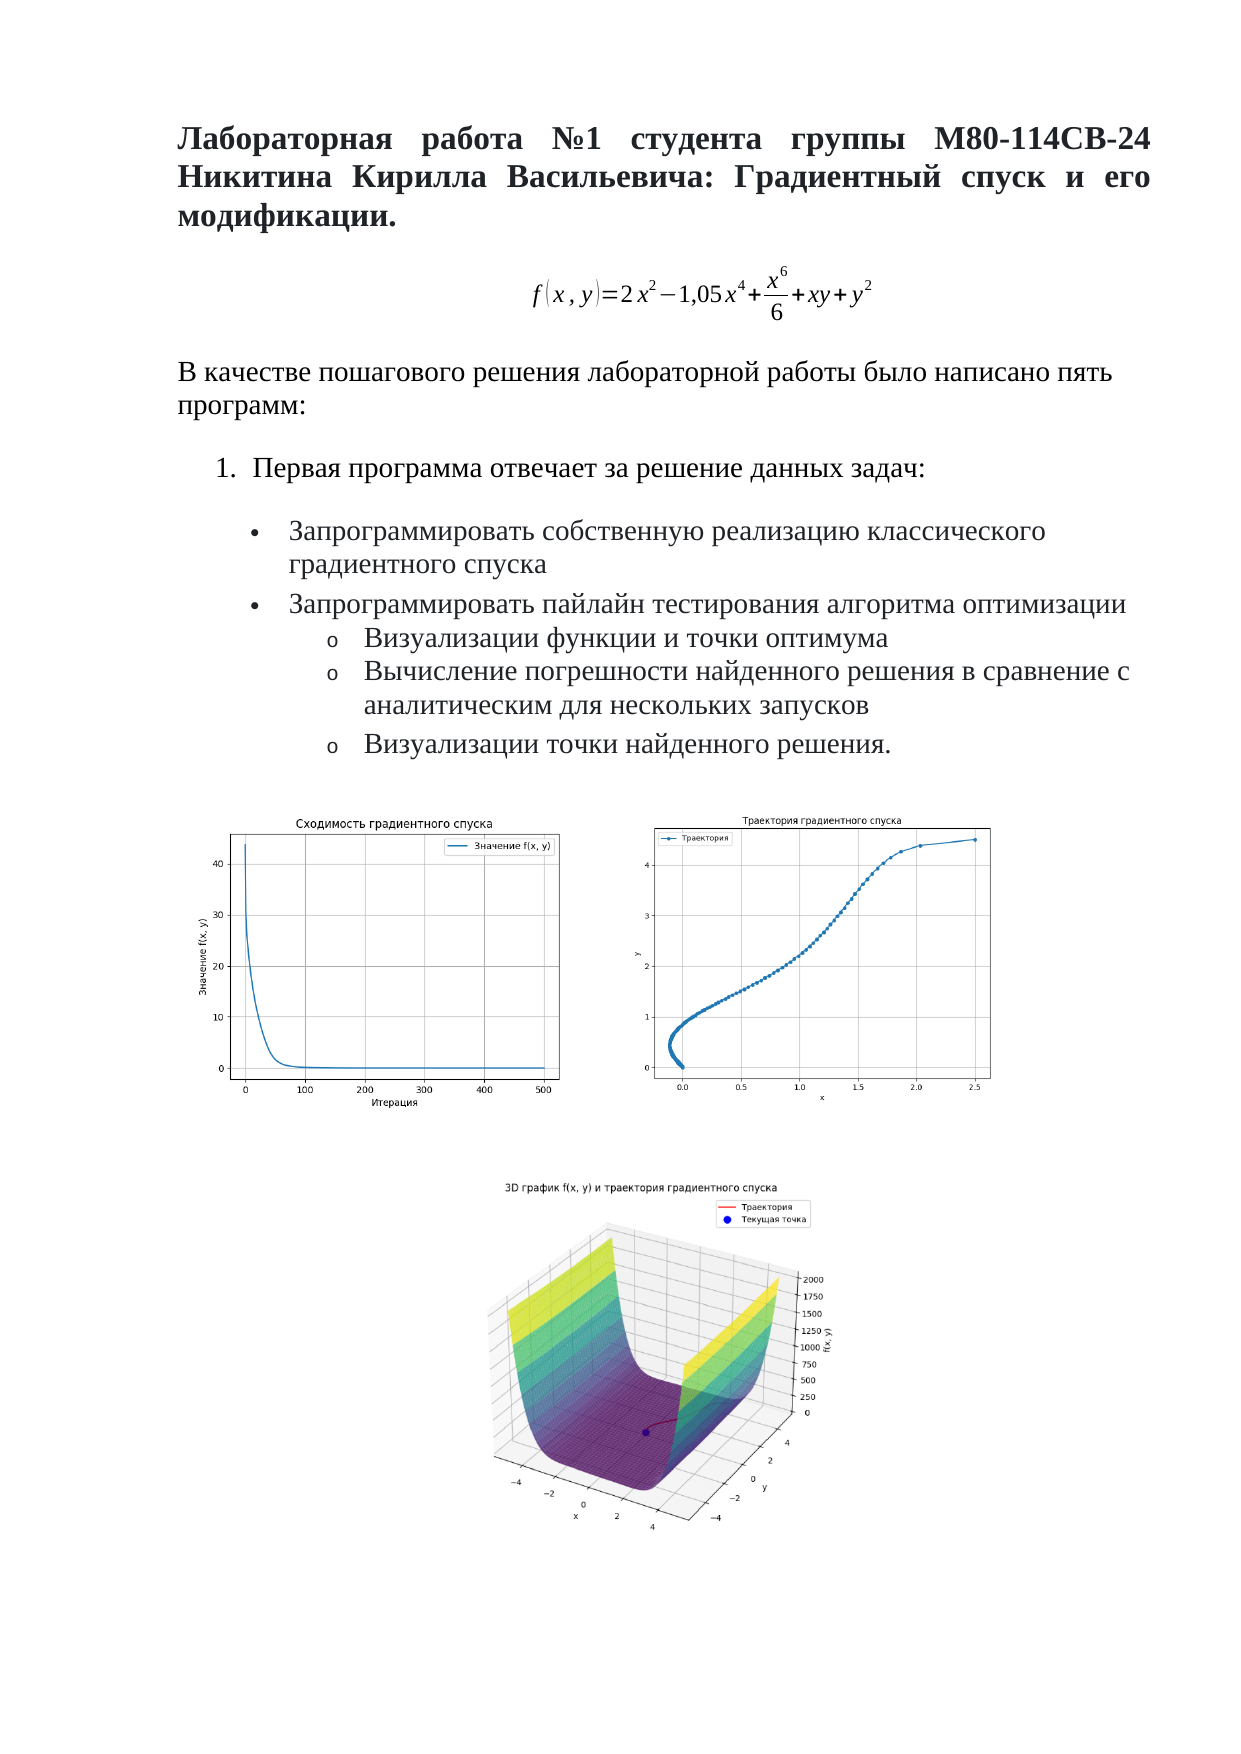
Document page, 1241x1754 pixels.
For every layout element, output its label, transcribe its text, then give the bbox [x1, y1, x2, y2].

picture [177, 1142, 1082, 1591]
list Запрограммировать пайлайн тестирования алгоритма оптимизации [251, 586, 1152, 620]
list Визуализации функции и точки оптимума [326, 620, 1152, 653]
picture [177, 789, 1033, 1114]
list Вычисление погрешности найденного решения в сравнение с аналитическим для нескольких запусков [326, 653, 1152, 720]
list Первая программа отвечает за решение данных задач: [215, 450, 1152, 484]
text В качестве пошагового решения лабораторной работы было написано пять программ: [177, 354, 1152, 421]
list Визуализации точки найденного решения. [326, 727, 1152, 760]
list Запрограммировать собственную реализацию классического градиентного спуска [251, 513, 1152, 580]
text Лабораторная работа №1 студента группы М80-114СВ-24 Никитина Кирилла Васильевича: Градиентный спуск и его модификации. [177, 118, 1152, 233]
